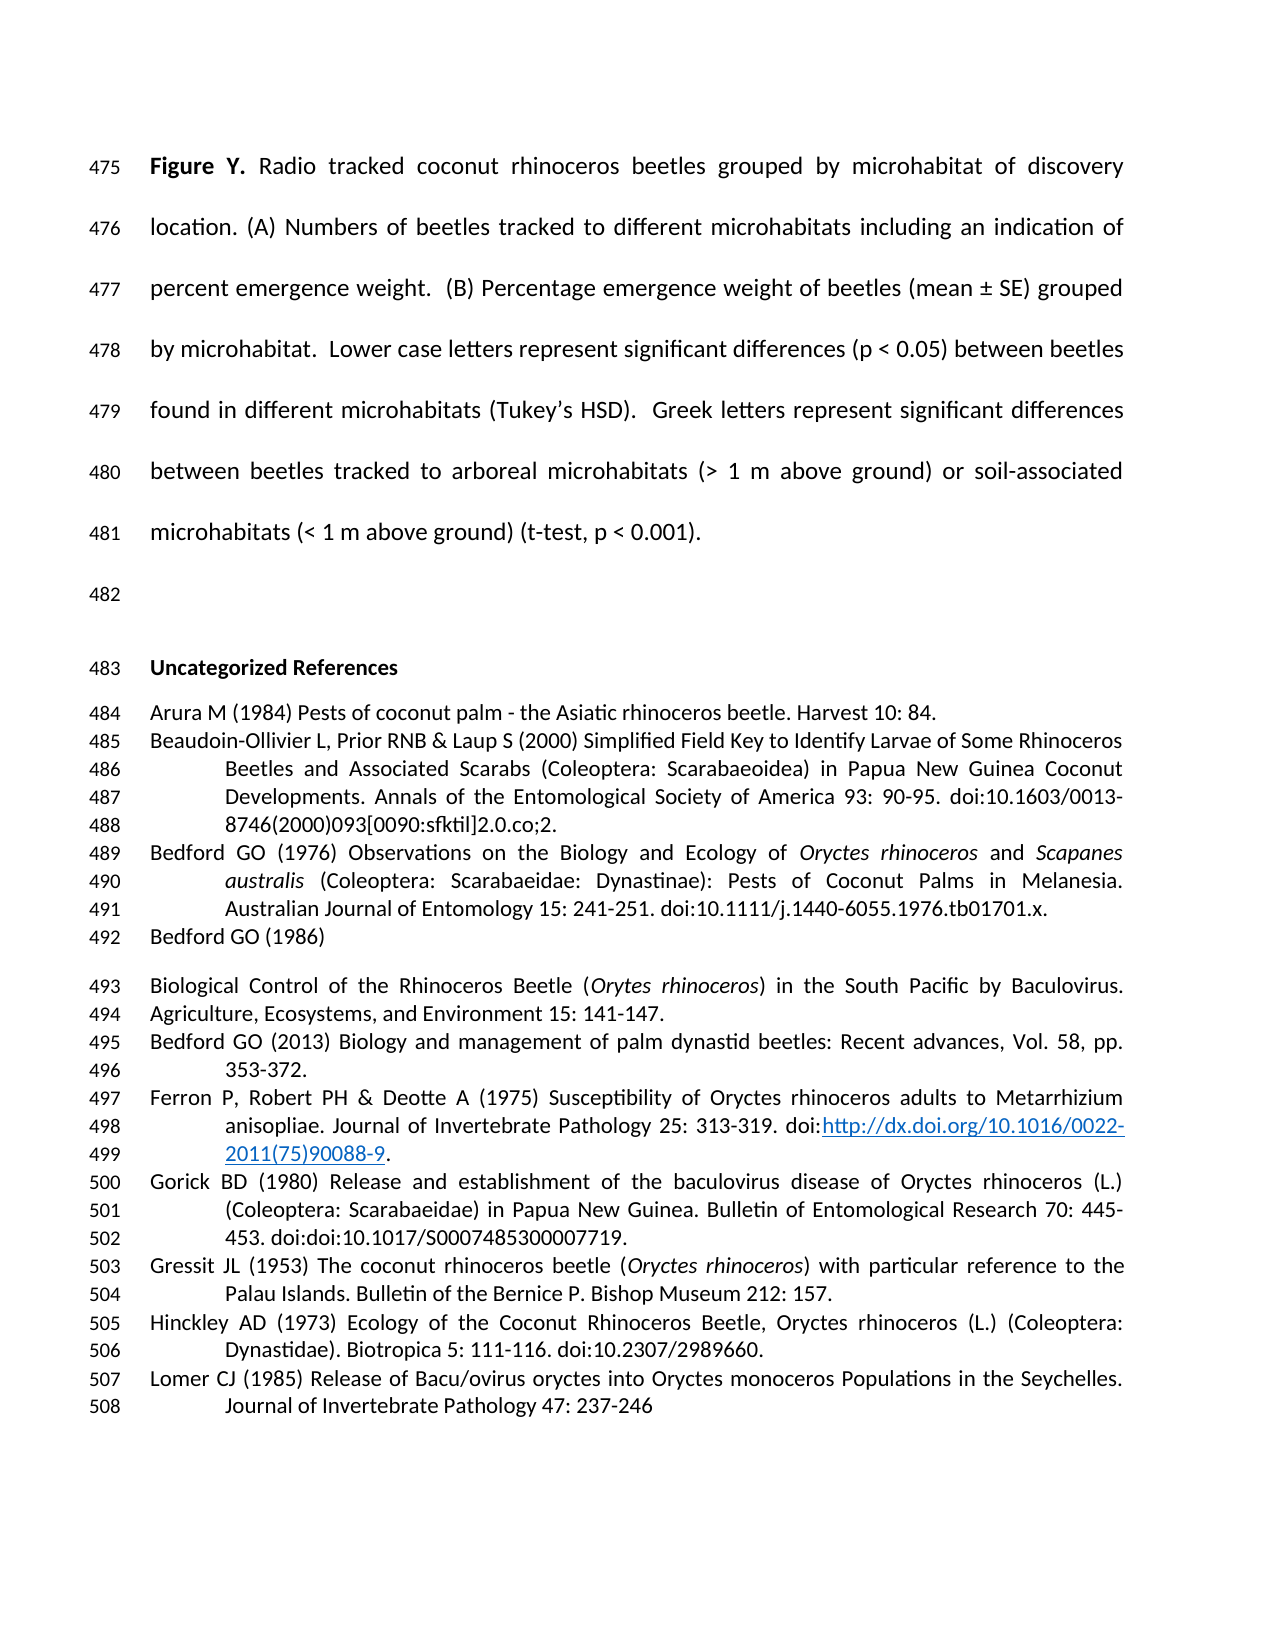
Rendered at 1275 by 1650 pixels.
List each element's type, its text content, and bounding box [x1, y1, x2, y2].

text Biological Control of the Rhinoceros Beetle (Orytes rhinoceros) in the South Pacific by Baculovirus. Agriculture, Ecosystems, and Environment 15: 141-147. [150, 971, 1125, 1027]
text Bedford GO (1976) Observations on the Biology and Ecology of Oryctes rhinoceros and Scapanes australis (Coleoptera: Scarabaeidae: Dynastinae): Pests of Coconut Palms in Melanesia. Australian Journal of Entomology 15: 241-251. doi:10.1111/j.1440-6055.1976.tb01701.x. [150, 838, 1125, 922]
text Bedford GO (1986) [150, 922, 1125, 951]
text Hinckley AD (1973) Ecology of the Coconut Rhinoceros Beetle, Oryctes rhinoceros (L.) (Coleoptera: Dynastidae). Biotropica 5: 111-116. doi:10.2307/2989660. [150, 1308, 1125, 1364]
text Beaudoin-Ollivier L, Prior RNB & Laup S (2000) Simplified Field Key to Identify Larvae of Some Rhinoceros Beetles and Associated Scarabs (Coleoptera: Scarabaeoidea) in Papua New Guinea Coconut Developments. Annals of the Entomological Society of America 93: 90-95. doi:10.1603/0013-8746(2000)093[0090:sfktil]2.0.co;2. [150, 726, 1125, 838]
text Arura M (1984) Pests of coconut palm - the Asiatic rhinoceros beetle. Harvest 10: 84. [150, 698, 1125, 726]
text Lomer CJ (1985) Release of Bacu/ovirus oryctes into Oryctes monoceros Populations in the Seychelles. Journal of Invertebrate Pathology 47: 237-246 [150, 1364, 1125, 1420]
text Ferron P, Robert PH & Deotte A (1975) Susceptibility of Oryctes rhinoceros adults to Metarrhizium anisopliae. Journal of Invertebrate Pathology 25: 313-319. doi:http://dx.doi.org/10.1016/0022-2011(75)90088-9. [150, 1083, 1125, 1167]
text Gorick BD (1980) Release and establishment of the baculovirus disease of Oryctes rhinoceros (L.) (Coleoptera: Scarabaeidae) in Papua New Guinea. Bulletin of Entomological Research 70: 445-453. doi:doi:10.1017/S0007485300007719. [150, 1167, 1125, 1252]
subtitle Uncategorized References [150, 651, 1125, 681]
text Figure Y. Radio tracked coconut rhinoceros beetles grouped by microhabitat of discovery location. (A) Numbers of beetles tracked to different microhabitats including an indication of percent emergence weight. (B) Percentage emergence weight of beetles (mean ± SE) grouped by microhabitat. Lower case letters represent significant differences (p < 0.05) between beetles found in different microhabitats (Tukey’s HSD). Greek letters represent significant differences between beetles tracked to arboreal microhabitats (> 1 m above ground) or soil-associated microhabitats (< 1 m above ground) (t-test, p < 0.001). [150, 150, 1125, 547]
text Bedford GO (2013) Biology and management of palm dynastid beetles: Recent advances, Vol. 58, pp. 353-372. [150, 1027, 1125, 1083]
text Gressit JL (1953) The coconut rhinoceros beetle (Oryctes rhinoceros) with particular reference to the Palau Islands. Bulletin of the Bernice P. Bishop Museum 212: 157. [150, 1252, 1125, 1308]
